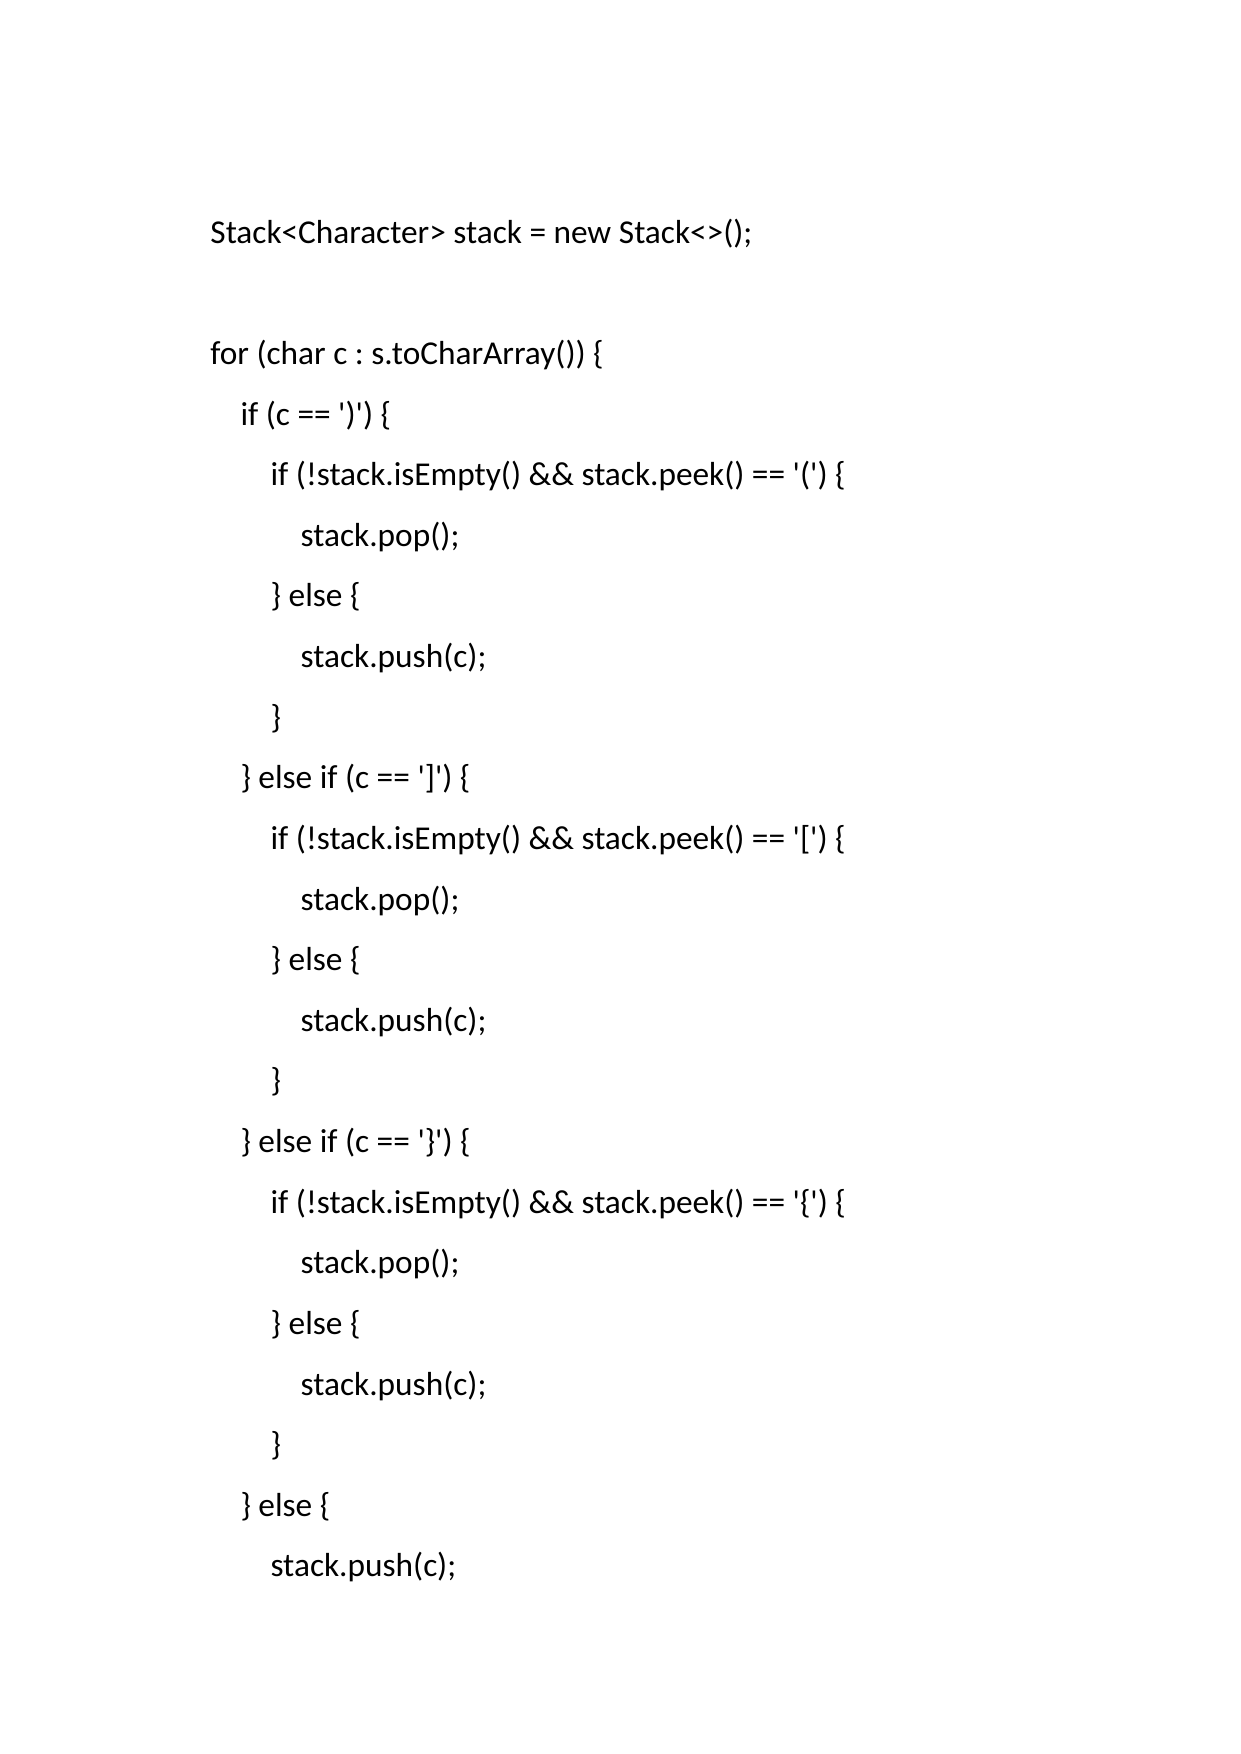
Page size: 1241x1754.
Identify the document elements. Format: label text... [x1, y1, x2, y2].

text if (!stack.isEmpty() && stack.peek() == '(') { [150, 453, 1090, 494]
text Stack<Character> stack = new Stack<>(); [150, 211, 1090, 251]
text stack.push(c); [150, 999, 1090, 1039]
text stack.pop(); [150, 1241, 1090, 1282]
text stack.push(c); [150, 1544, 1090, 1585]
text } [150, 1423, 1090, 1464]
text } else { [150, 574, 1090, 615]
text } else { [150, 938, 1090, 979]
text } [150, 696, 1090, 736]
text stack.pop(); [150, 514, 1090, 554]
text stack.push(c); [150, 1362, 1090, 1403]
text if (c == ')') { [150, 392, 1090, 433]
text stack.push(c); [150, 635, 1090, 676]
text } else if (c == ']') { [150, 756, 1090, 797]
text } else if (c == '}') { [150, 1120, 1090, 1161]
text if (!stack.isEmpty() && stack.peek() == '[') { [150, 817, 1090, 858]
text if (!stack.isEmpty() && stack.peek() == '{') { [150, 1181, 1090, 1221]
text } else { [150, 1302, 1090, 1343]
text } [150, 1059, 1090, 1100]
text for (char c : s.toCharArray()) { [150, 332, 1090, 373]
text stack.pop(); [150, 877, 1090, 918]
text } else { [150, 1484, 1090, 1524]
